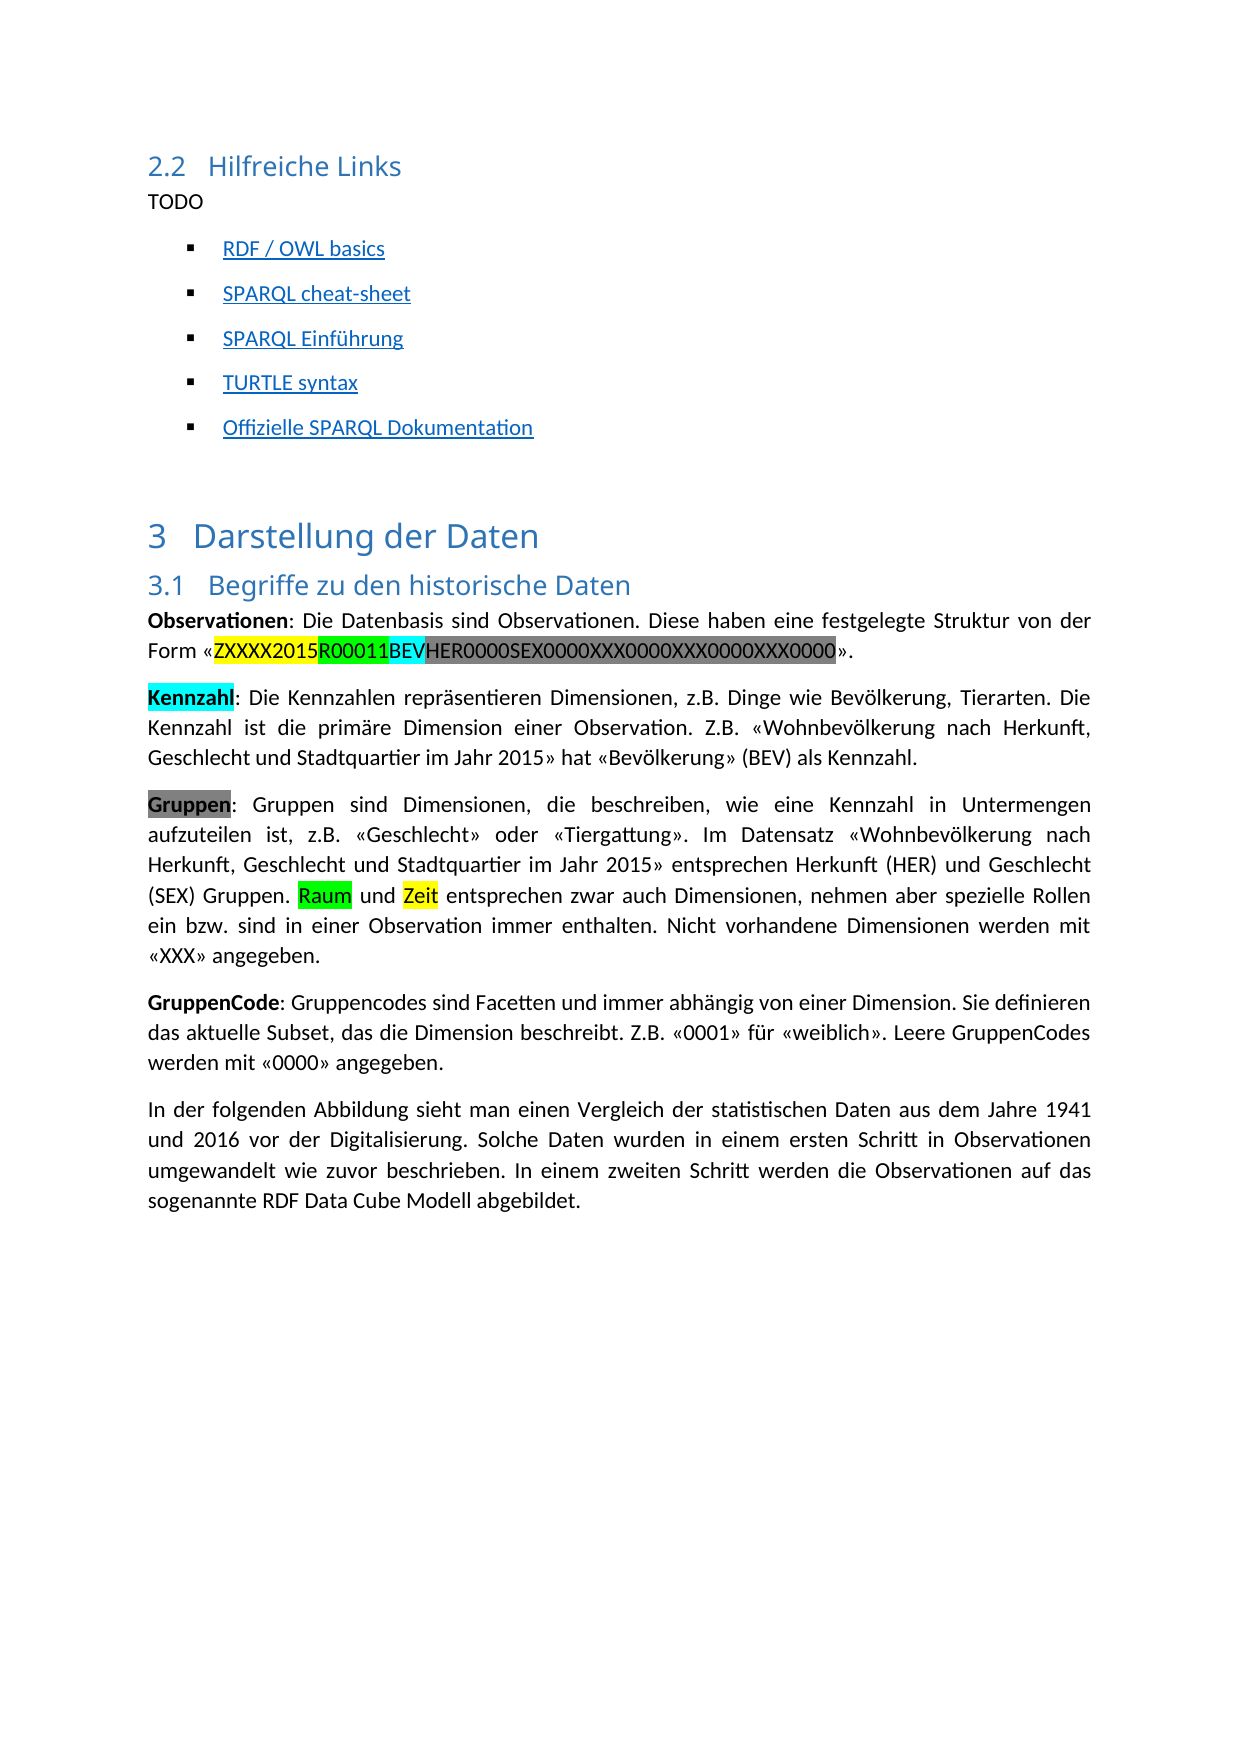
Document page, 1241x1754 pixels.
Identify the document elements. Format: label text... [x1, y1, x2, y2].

text GruppenCode: Gruppencodes sind Facetten und immer abhängig von einer Dimension. Sie definieren das aktuelle Subset, das die Dimension beschreibt. Z.B. «0001» für «weiblich». Leere GruppenCodes werden mit «0000» angegeben. [148, 988, 1093, 1077]
text In der folgenden Abbildung sieht man einen Vergleich der statistischen Daten aus dem Jahre 1941 und 2016 vor der Digitalisierung. Solche Daten wurden in einem ersten Schritt in Observationen umgewandelt wie zuvor beschrieben. In einem zweiten Schritt werden die Observationen auf das sogenannte RDF Data Cube Modell abgebildet. [148, 1095, 1093, 1214]
subtitle Begriffe zu den historische Daten [148, 566, 1093, 603]
text TODO [148, 187, 1093, 215]
list SPARQL cheat-sheet [185, 279, 1093, 307]
text Kennzahl: Die Kennzahlen repräsentieren Dimensionen, z.B. Dinge wie Bevölkerung, Tierarten. Die Kennzahl ist die primäre Dimension einer Observation. Z.B. «Wohnbevölkerung nach Herkunft, Geschlecht und Stadtquartier im Jahr 2015» hat «Bevölkerung» (BEV) als Kennzahl. [148, 683, 1093, 771]
list RDF / OWL basics [185, 234, 1093, 262]
subtitle Hilfreiche Links [148, 148, 1093, 184]
list SPARQL Einführung [185, 324, 1093, 352]
list TURTLE syntax [185, 368, 1093, 396]
text Gruppen: Gruppen sind Dimensionen, die beschreiben, wie eine Kennzahl in Untermengen aufzuteilen ist, z.B. «Geschlecht» oder «Tiergattung». Im Datensatz «Wohnbevölkerung nach Herkunft, Geschlecht und Stadtquartier im Jahr 2015» entsprechen Herkunft (HER) und Geschlecht (SEX) Gruppen. Raum und Zeit entsprechen zwar auch Dimensionen, nehmen aber spezielle Rollen ein bzw. sind in einer Observation immer enthalten. Nicht vorhandene Dimensionen werden mit «XXX» angegeben. [148, 790, 1093, 969]
text Observationen: Die Datenbasis sind Observationen. Diese haben eine festgelegte Struktur von der Form «ZXXXX2015R00011BEVHER0000SEX0000XXX0000XXX0000XXX0000». [148, 606, 1093, 664]
list Offizielle SPARQL Dokumentation [185, 413, 1093, 441]
subtitle Darstellung der Daten [148, 513, 1093, 558]
